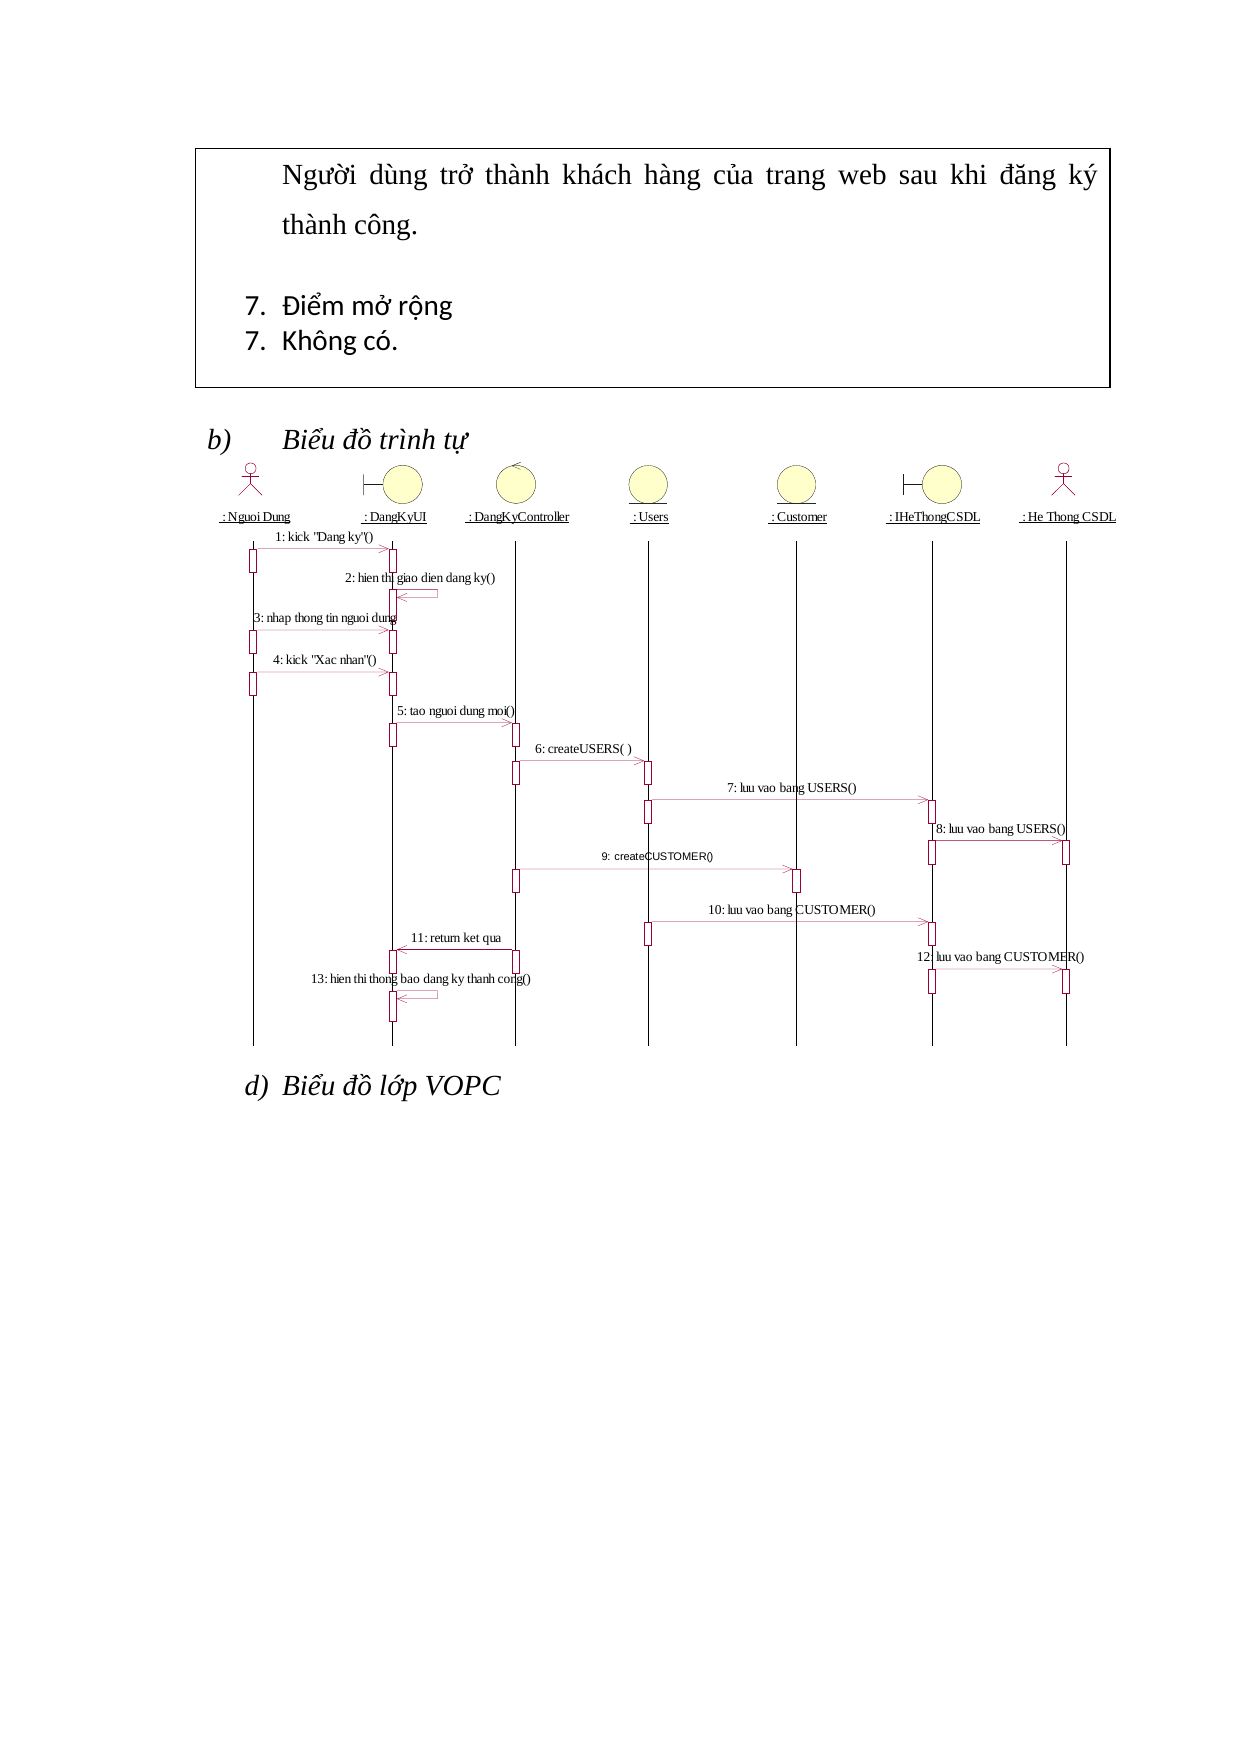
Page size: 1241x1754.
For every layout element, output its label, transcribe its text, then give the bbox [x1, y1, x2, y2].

list Biểu đồ lớp VOPC [244, 1068, 1122, 1102]
text b) Biểu đồ trình tự [207, 422, 1122, 455]
